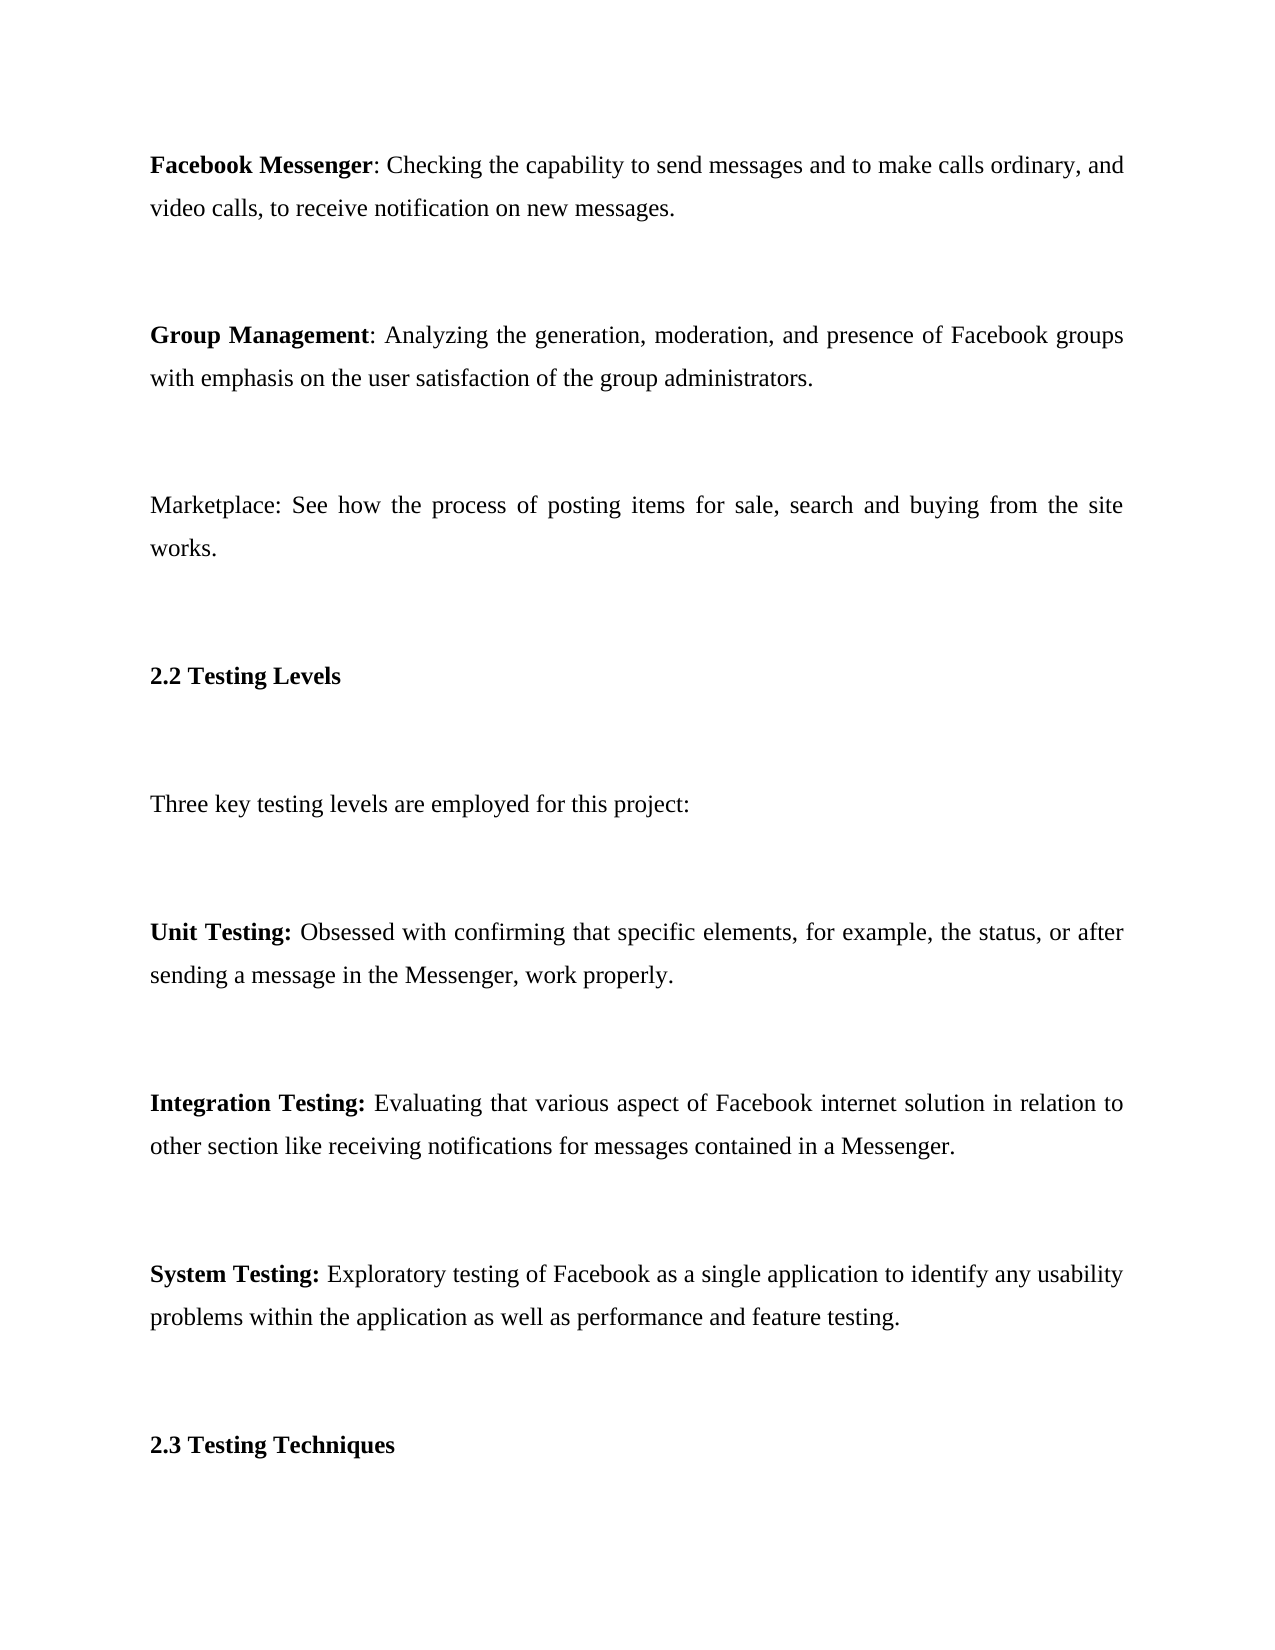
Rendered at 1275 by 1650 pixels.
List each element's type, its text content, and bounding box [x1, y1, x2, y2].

text Unit Testing: Obsessed with confirming that specific elements, for example, the status, or after sending a message in the Messenger, work properly. [150, 917, 1125, 988]
text System Testing: Exploratory testing of Facebook as a single application to identify any usability problems within the application as well as performance and feature testing. [150, 1259, 1125, 1331]
text 2.3 Testing Techniques [150, 1430, 1125, 1458]
text Marketplace: See how the process of posting items for sale, search and buying from the site works. [150, 490, 1125, 562]
text 2.2 Testing Levels [150, 661, 1125, 689]
text Group Management: Analyzing the generation, moderation, and presence of Facebook groups with emphasis on the user satisfaction of the group administrators. [150, 320, 1125, 392]
text Facebook Messenger: Checking the capability to send messages and to make calls ordinary, and video calls, to receive notification on new messages. [150, 150, 1125, 222]
text Integration Testing: Evaluating that various aspect of Facebook internet solution in relation to other section like receiving notifications for messages contained in a Messenger. [150, 1088, 1125, 1159]
text Three key testing levels are employed for this project: [150, 789, 1125, 817]
